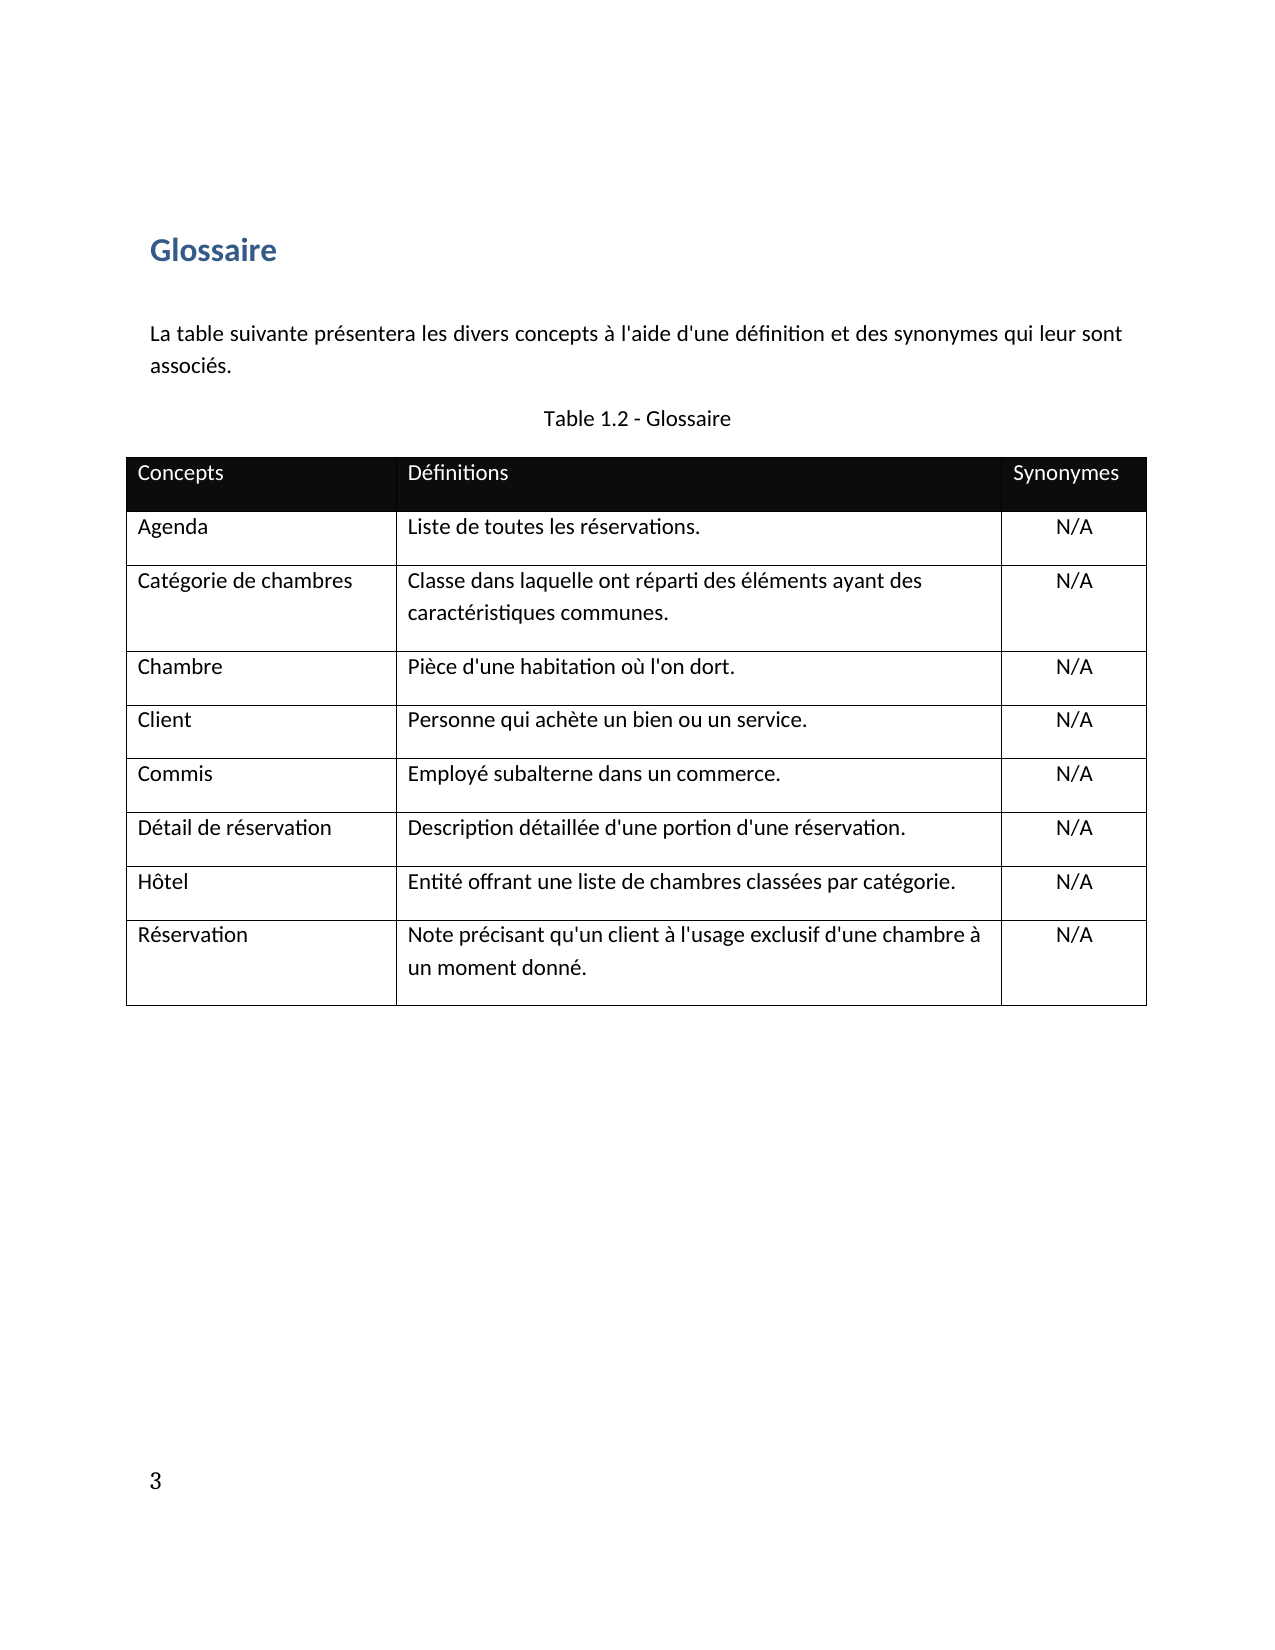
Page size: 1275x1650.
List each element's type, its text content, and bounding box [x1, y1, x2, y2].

table_cell Personne qui achète un bien ou un service. [397, 706, 1001, 758]
text La table suivante présentera les divers concepts à l'aide d'une définition et des synonymes qui leur sont associés. [150, 319, 1125, 379]
table_header Synonymes [1002, 458, 1146, 511]
table_header Définitions [397, 458, 1001, 511]
table_cell Description détaillée d'une portion d'une réservation. [397, 813, 1001, 866]
table_cell Commis [127, 759, 396, 812]
table_cell Employé subalterne dans un commerce. [397, 759, 1001, 812]
table_cell N/A [1002, 867, 1146, 919]
table_cell Note précisant qu'un client à l'usage exclusif d'une chambre à un moment donné. [397, 921, 1001, 1005]
table_cell Agenda [127, 512, 396, 565]
table_cell N/A [1002, 759, 1146, 812]
table_cell N/A [1002, 813, 1146, 866]
table_cell Pièce d'une habitation où l'on dort. [397, 652, 1001, 704]
table_cell Hôtel [127, 867, 396, 919]
subtitle Glossaire [150, 229, 1125, 269]
table_cell Liste de toutes les réservations. [397, 512, 1001, 565]
table_header Concepts [127, 458, 396, 511]
table_cell N/A [1002, 652, 1146, 704]
table_cell Réservation [127, 921, 396, 1005]
table_cell N/A [1002, 706, 1146, 758]
table_cell Catégorie de chambres [127, 566, 396, 651]
table_cell Chambre [127, 652, 396, 704]
table_cell N/A [1002, 512, 1146, 565]
table_cell Détail de réservation [127, 813, 396, 866]
table_cell N/A [1002, 566, 1146, 651]
table_cell Classe dans laquelle ont réparti des éléments ayant des caractéristiques communes. [397, 566, 1001, 651]
table_cell Client [127, 706, 396, 758]
table_cell N/A [1002, 921, 1146, 1005]
text Table 1.2 - Glossaire [150, 404, 1125, 432]
table_cell Entité offrant une liste de chambres classées par catégorie. [397, 867, 1001, 919]
